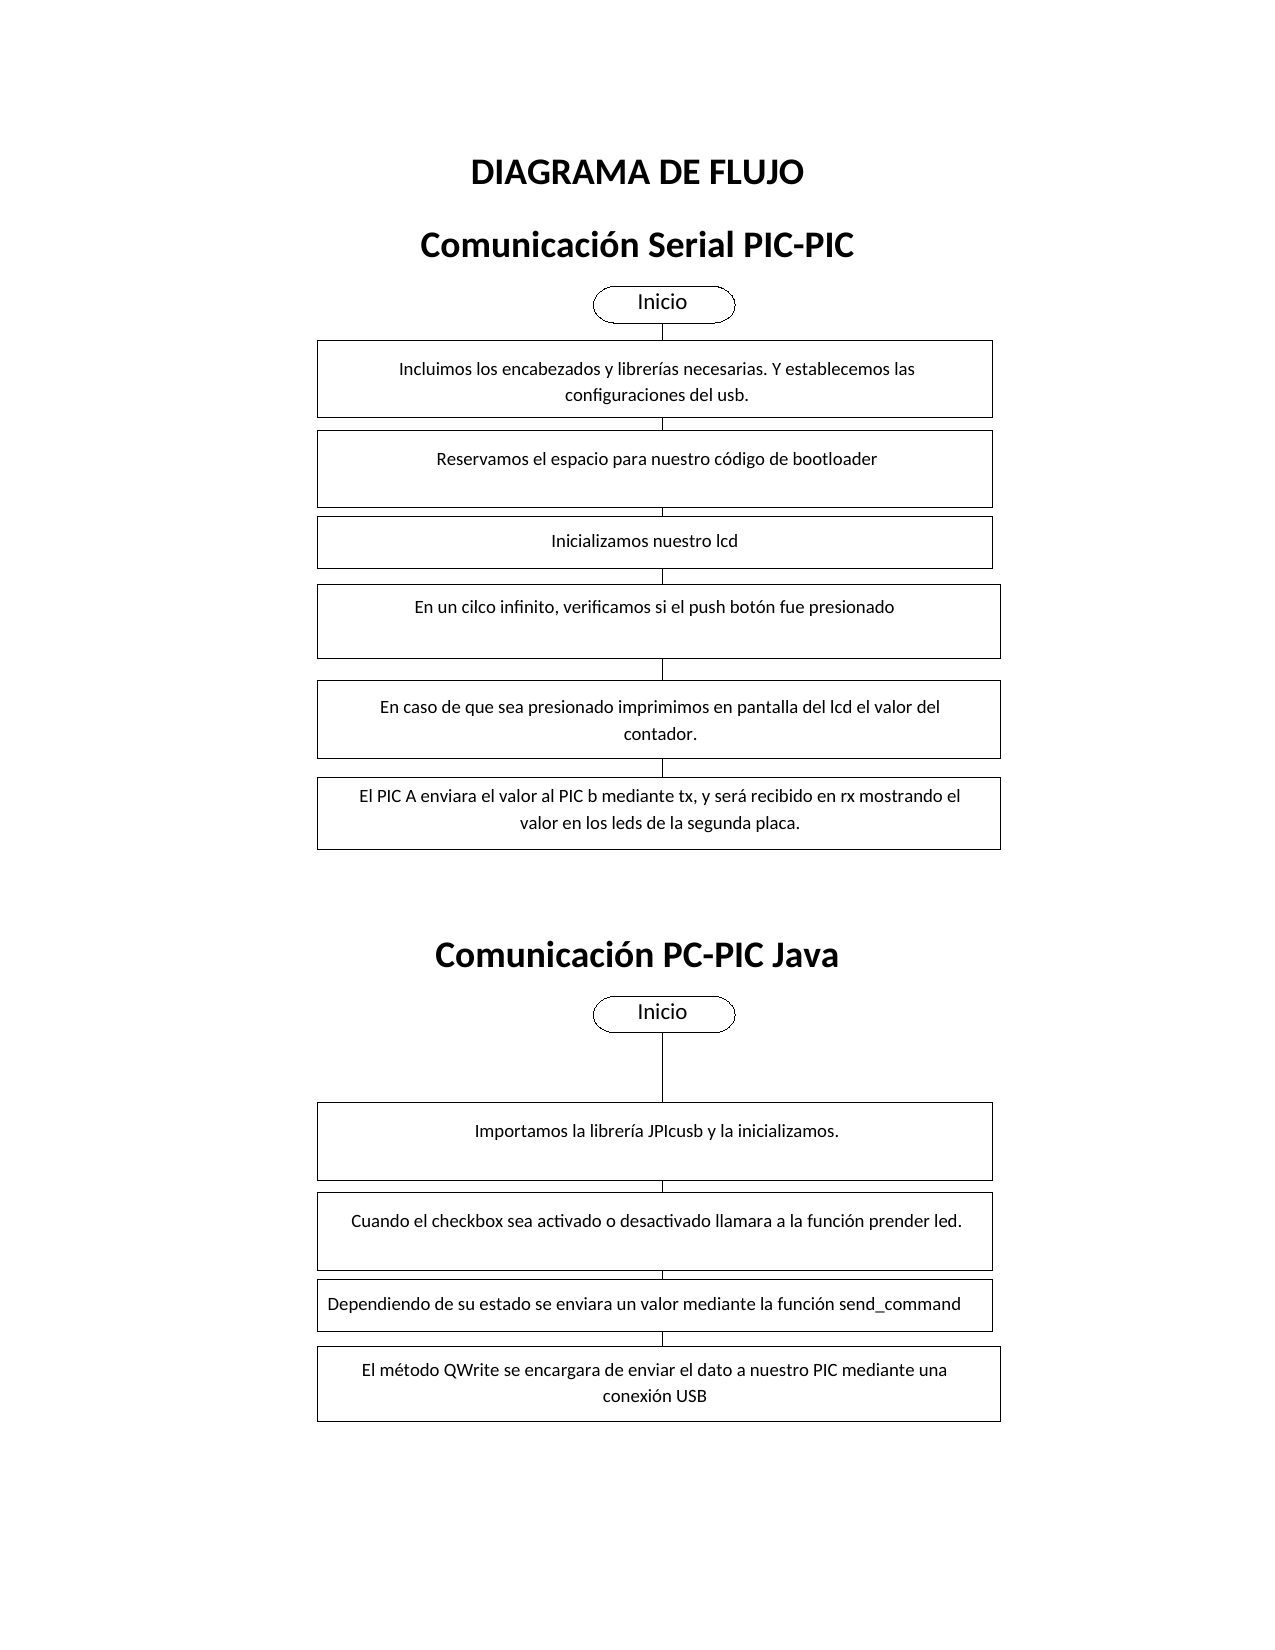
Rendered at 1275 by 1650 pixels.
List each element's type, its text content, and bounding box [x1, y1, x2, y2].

text DIAGRAMA DE FLUJO [177, 148, 1098, 193]
text Comunicación PC-PIC Java [177, 931, 1098, 977]
text Comunicación Serial PIC-PIC [177, 221, 1098, 267]
